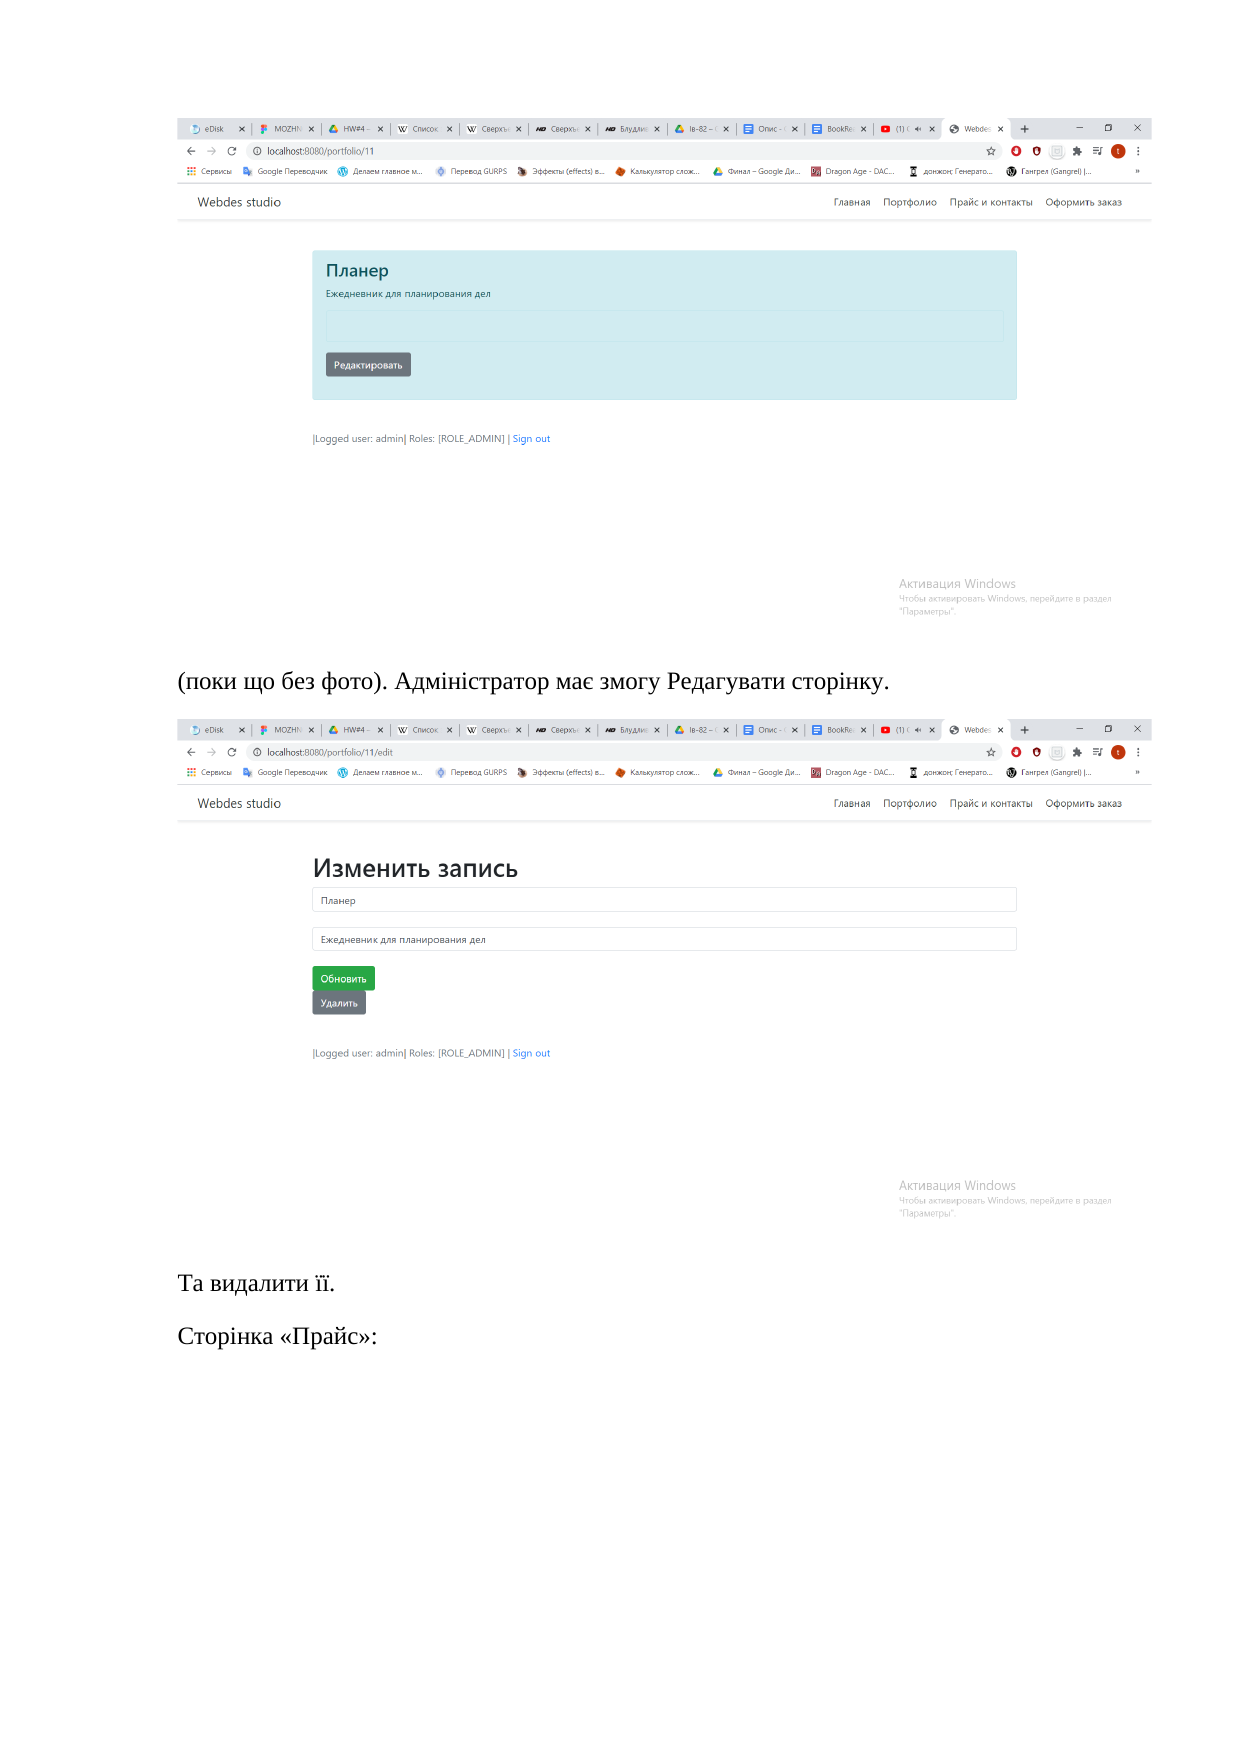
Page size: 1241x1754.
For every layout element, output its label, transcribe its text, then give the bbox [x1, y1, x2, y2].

text Та видалити її. [177, 1268, 1152, 1296]
text Сторінка «Прайс»: [177, 1321, 1152, 1350]
picture [177, 118, 1152, 641]
text (поки що без фото). Адміністратор має змогу Редагувати сторінку. [177, 666, 1152, 695]
picture [177, 719, 1152, 1243]
